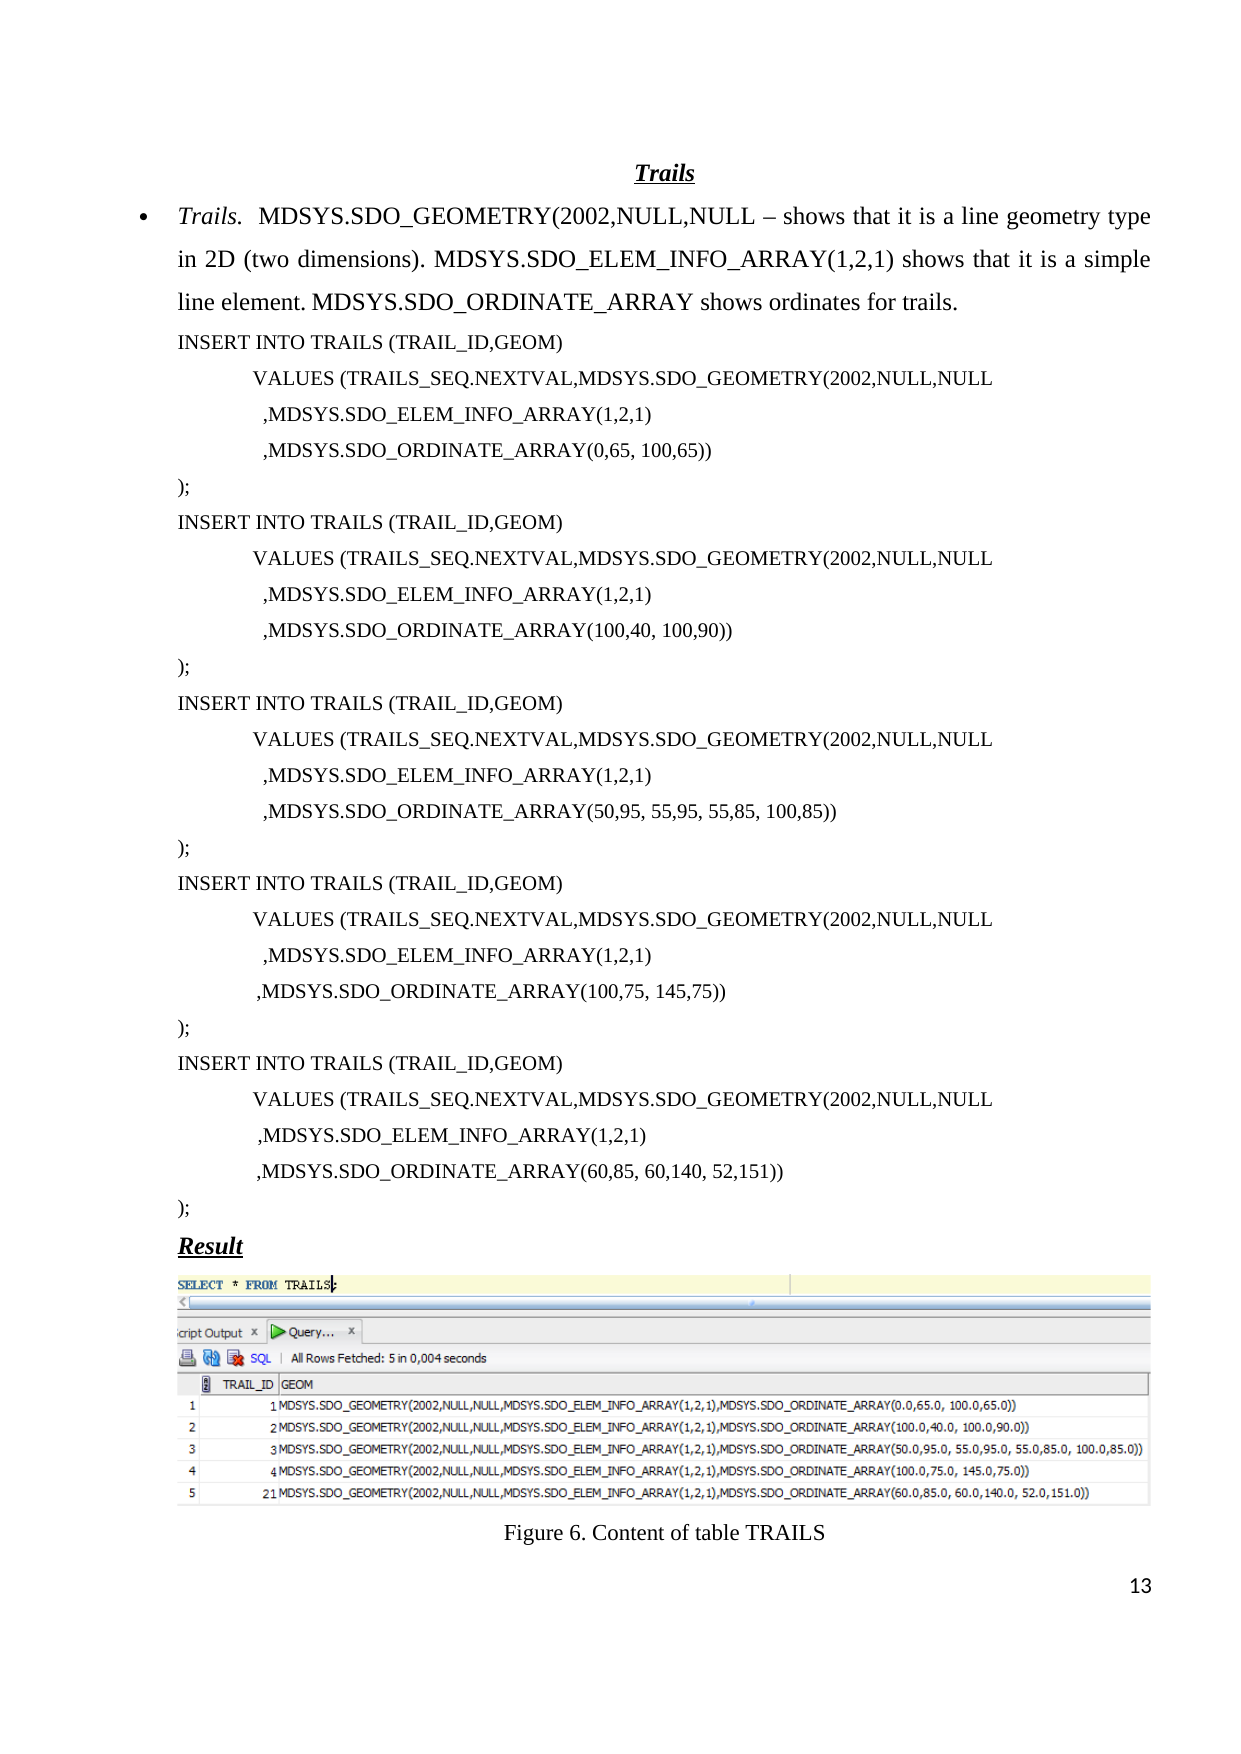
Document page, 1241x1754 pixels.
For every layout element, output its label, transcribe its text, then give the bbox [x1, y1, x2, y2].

list ,MDSYS.SDO_ELEM_INFO_ARRAY(1,2,1) [252, 402, 1152, 426]
list VALUES (TRAILS_SEQ.NEXTVAL,MDSYS.SDO_GEOMETRY(2002,NULL,NULL [252, 907, 1152, 931]
list VALUES (TRAILS_SEQ.NEXTVAL,MDSYS.SDO_GEOMETRY(2002,NULL,NULL [252, 1087, 1152, 1111]
text INSERT INTO TRAILS (TRAIL_ID,GEOM) [177, 871, 1152, 895]
list ,MDSYS.SDO_ELEM_INFO_ARRAY(1,2,1) [252, 943, 1152, 967]
list ,MDSYS.SDO_ELEM_INFO_ARRAY(1,2,1) [252, 763, 1152, 787]
text INSERT INTO TRAILS (TRAIL_ID,GEOM) [177, 691, 1152, 714]
text ); [177, 835, 1152, 859]
text ); [177, 654, 1152, 678]
list ,MDSYS.SDO_ORDINATE_ARRAY(100,40, 100,90)) [252, 618, 1152, 642]
list ,MDSYS.SDO_ORDINATE_ARRAY(0,65, 100,65)) [252, 438, 1152, 462]
list Result [177, 1231, 1152, 1260]
list VALUES (TRAILS_SEQ.NEXTVAL,MDSYS.SDO_GEOMETRY(2002,NULL,NULL [252, 546, 1152, 570]
text Trails [177, 158, 1152, 186]
list Figure 6. Content of table TRAILS [177, 1519, 1152, 1546]
list VALUES (TRAILS_SEQ.NEXTVAL,MDSYS.SDO_GEOMETRY(2002,NULL,NULL [252, 366, 1152, 390]
list ,MDSYS.SDO_ORDINATE_ARRAY(50,95, 55,95, 55,85, 100,85)) [252, 799, 1152, 823]
picture [177, 1274, 1151, 1506]
text INSERT INTO TRAILS (TRAIL_ID,GEOM) [177, 510, 1152, 534]
list ,MDSYS.SDO_ELEM_INFO_ARRAY(1,2,1) [252, 1123, 1152, 1147]
list ,MDSYS.SDO_ORDINATE_ARRAY(60,85, 60,140, 52,151)) [177, 1159, 1152, 1183]
list ,MDSYS.SDO_ORDINATE_ARRAY(100,75, 145,75)) [177, 979, 1152, 1003]
list ,MDSYS.SDO_ELEM_INFO_ARRAY(1,2,1) [252, 582, 1152, 606]
text INSERT INTO TRAILS (TRAIL_ID,GEOM) [177, 1051, 1152, 1075]
list ); [177, 1195, 1152, 1219]
list ); [177, 1015, 1152, 1039]
text ); [177, 474, 1152, 498]
text INSERT INTO TRAILS (TRAIL_ID,GEOM) [177, 330, 1152, 354]
list VALUES (TRAILS_SEQ.NEXTVAL,MDSYS.SDO_GEOMETRY(2002,NULL,NULL [252, 727, 1152, 751]
list Trails. MDSYS.SDO_GEOMETRY(2002,NULL,NULL – shows that it is a line geometry type in 2D (two dimensions). MDSYS.SDO_ELEM_INFO_ARRAY(1,2,1) shows that it is a simple line element. MDSYS.SDO_ORDINATE_ARRAY shows ordinates for trails. [140, 201, 1152, 316]
